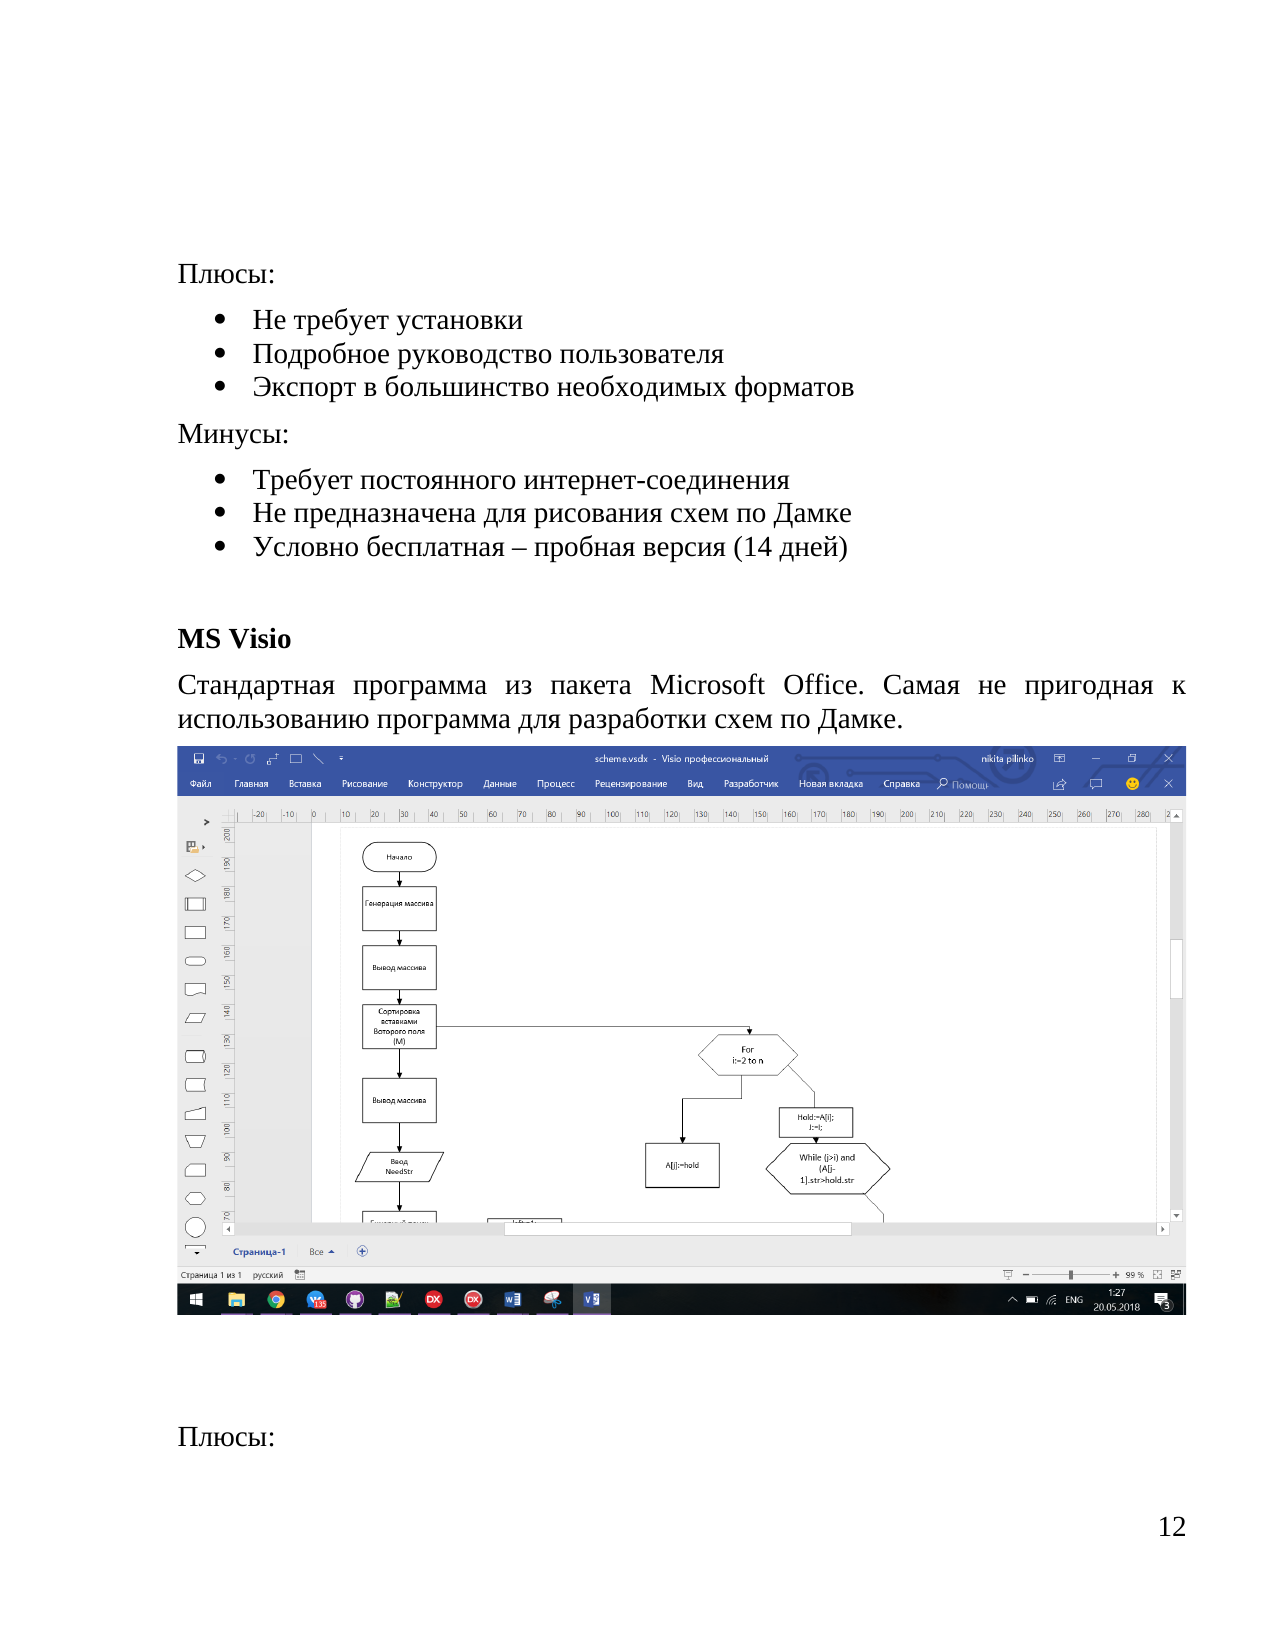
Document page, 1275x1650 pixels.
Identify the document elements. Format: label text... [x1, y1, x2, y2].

list Подробное руководство пользователя [215, 336, 1186, 369]
list Не требует установки [215, 302, 1186, 336]
list Экспорт в большинство необходимых форматов [215, 369, 1186, 403]
list Требует постоянного интернет-соединения [215, 462, 1186, 495]
text Плюсы: [177, 256, 1186, 290]
text Стандартная программа из пакета Microsoft Office. Самая не пригодная к использованию программа для разработки схем по Дамке. [177, 667, 1186, 734]
text Минусы: [177, 416, 1186, 449]
text Плюсы: [177, 1419, 1186, 1453]
picture [177, 746, 1187, 1315]
text MS Visio [177, 621, 1186, 655]
list Условно бесплатная – пробная версия (14 дней) [215, 529, 1186, 563]
list Не предназначена для рисования схем по Дамке [215, 495, 1186, 529]
